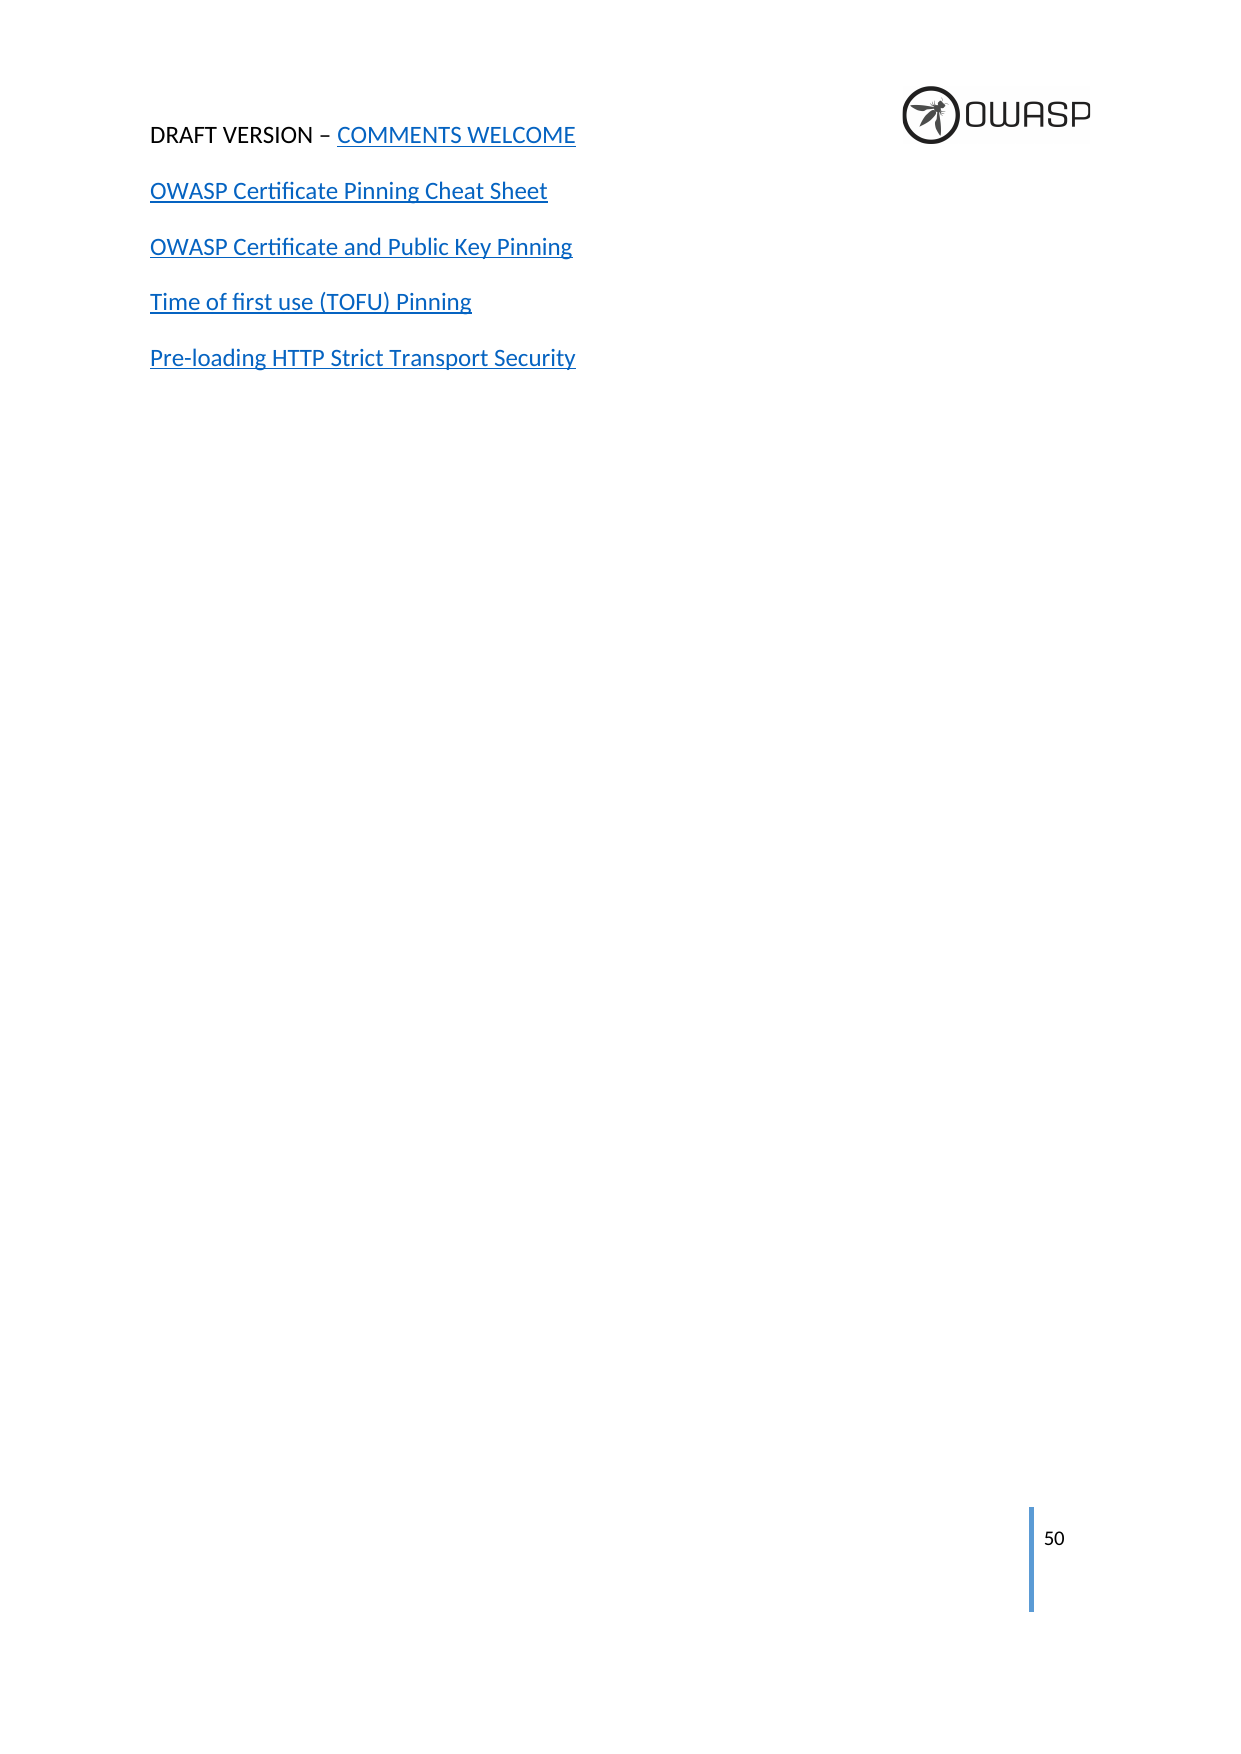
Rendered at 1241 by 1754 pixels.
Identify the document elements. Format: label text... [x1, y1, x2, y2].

picture [902, 86, 1091, 144]
list Time of first use (TOFU) Pinning [150, 286, 1090, 317]
list OWASP Certificate and Public Key Pinning [150, 231, 1090, 261]
list OWASP Certificate Pinning Cheat Sheet [150, 175, 1090, 206]
list Pre-loading HTTP Strict Transport Security [150, 342, 1090, 372]
